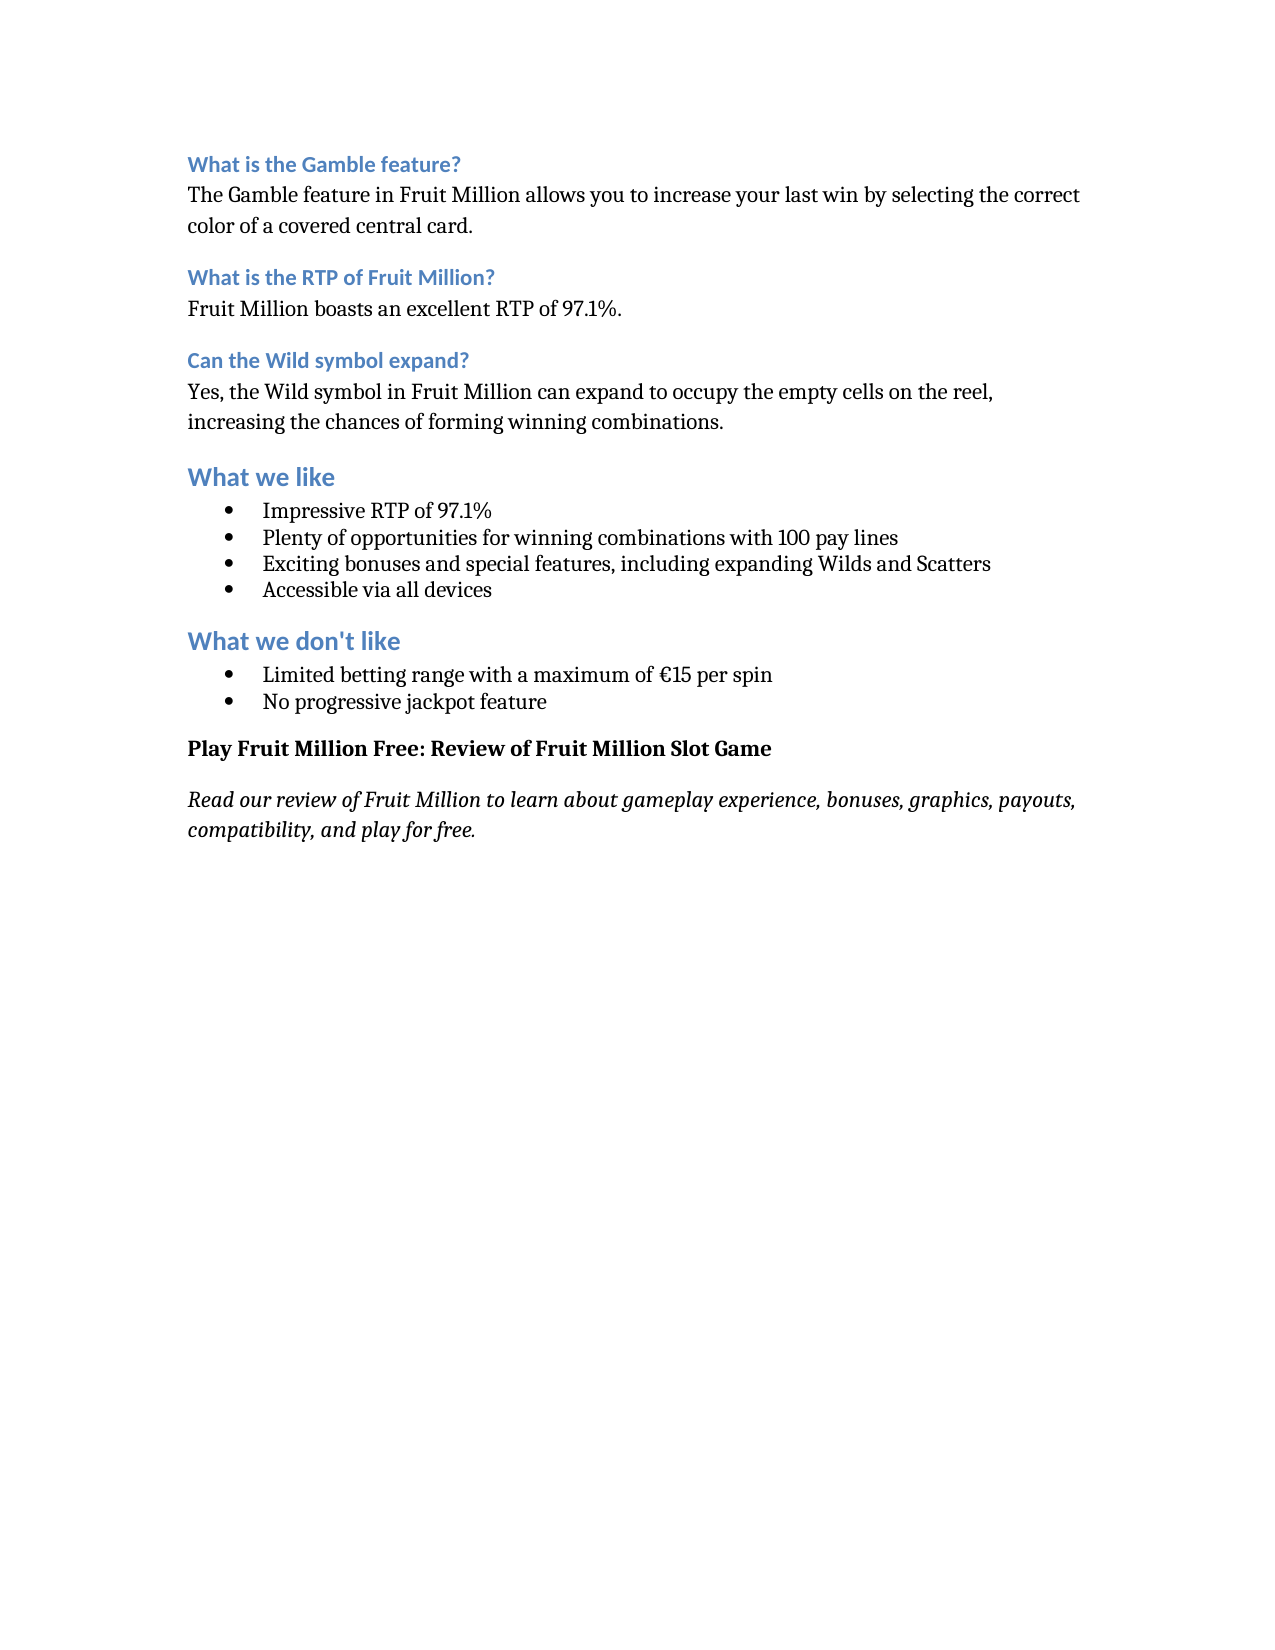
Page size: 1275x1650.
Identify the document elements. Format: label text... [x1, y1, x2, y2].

subtitle What we don't like [187, 624, 1087, 657]
text The Gamble feature in Fruit Million allows you to increase your last win by selecting the correct color of a covered central card. [187, 182, 1087, 239]
text Play Fruit Million Free: Review of Fruit Million Slot Game [187, 736, 1087, 762]
subtitle Can the Wild symbol expand? [187, 347, 1087, 375]
list Accessible via all devices [225, 577, 1087, 603]
text Fruit Million boasts an excellent RTP of 97.1%. [187, 296, 1087, 322]
text Yes, the Wild symbol in Fruit Million can expand to occupy the empty cells on the reel, increasing the chances of forming winning combinations. [187, 379, 1087, 435]
subtitle What is the Gamble feature? [187, 150, 1087, 178]
list Plenty of opportunities for winning combinations with 100 pay lines [225, 524, 1087, 551]
list Limited betting range with a maximum of €15 per spin [225, 662, 1087, 688]
list No progressive jackpot feature [225, 688, 1087, 715]
list Exciting bonuses and special features, including expanding Wilds and Scatters [225, 551, 1087, 577]
text Read our review of Fruit Million to learn about gameplay experience, bonuses, graphics, payouts, compatibility, and play for free. [187, 787, 1087, 843]
list Impressive RTP of 97.1% [225, 498, 1087, 524]
subtitle What is the RTP of Fruit Million? [187, 263, 1087, 291]
subtitle What we like [187, 460, 1087, 493]
